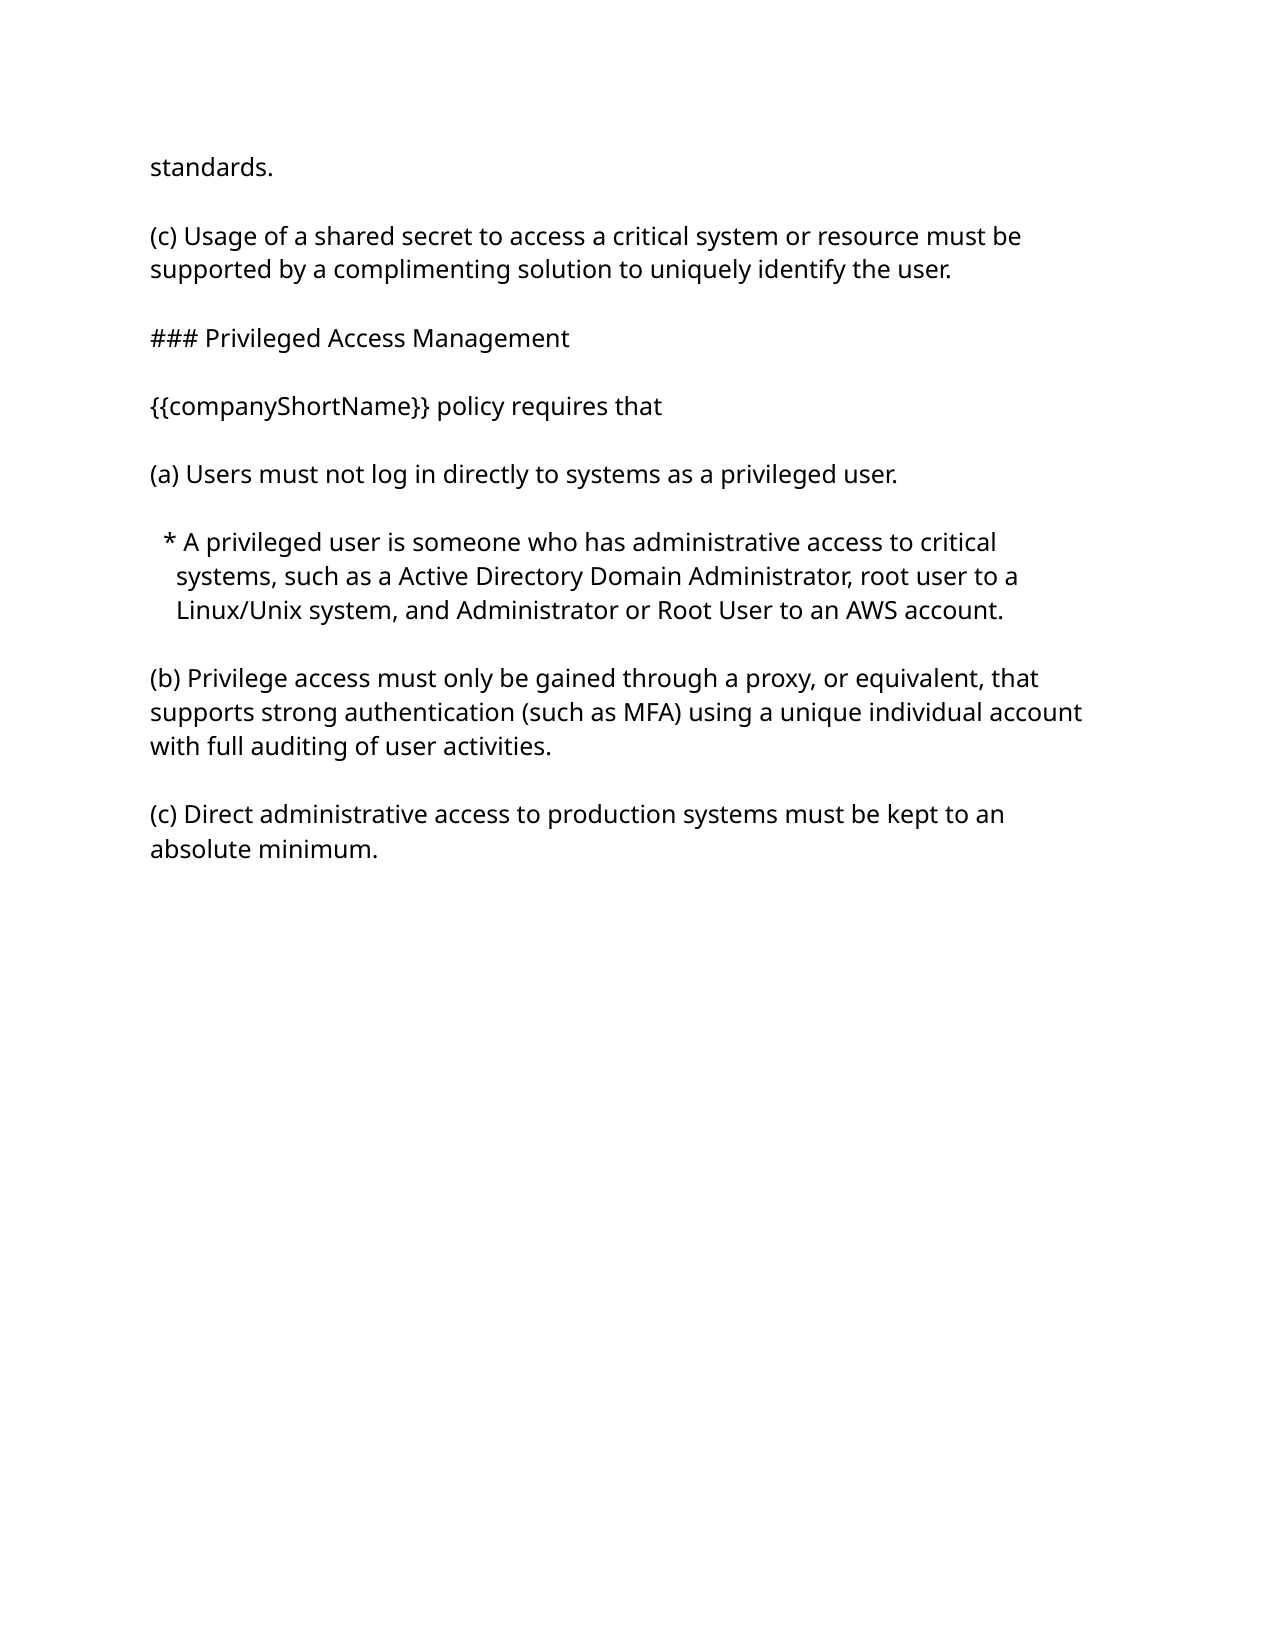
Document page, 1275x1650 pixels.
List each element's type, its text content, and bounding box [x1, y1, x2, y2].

text Linux/Unix system, and Administrator or Root User to an AWS account. [150, 593, 1125, 627]
text ### Privileged Access Management [150, 320, 1125, 354]
text (b) Privilege access must only be gained through a proxy, or equivalent, that [150, 661, 1125, 695]
text (c) Usage of a shared secret to access a critical system or resource must be [150, 218, 1125, 252]
text (c) Direct administrative access to production systems must be kept to an [150, 797, 1125, 831]
text standards. [150, 150, 1125, 184]
text supported by a complimenting solution to uniquely identify the user. [150, 252, 1125, 286]
text absolute minimum. [150, 831, 1125, 865]
text with full auditing of user activities. [150, 729, 1125, 763]
text supports strong authentication (such as MFA) using a unique individual account [150, 695, 1125, 729]
text * A privileged user is someone who has administrative access to critical [150, 525, 1125, 559]
text (a) Users must not log in directly to systems as a privileged user. [150, 457, 1125, 491]
text {{companyShortName}} policy requires that [150, 388, 1125, 422]
text systems, such as a Active Directory Domain Administrator, root user to a [150, 559, 1125, 593]
